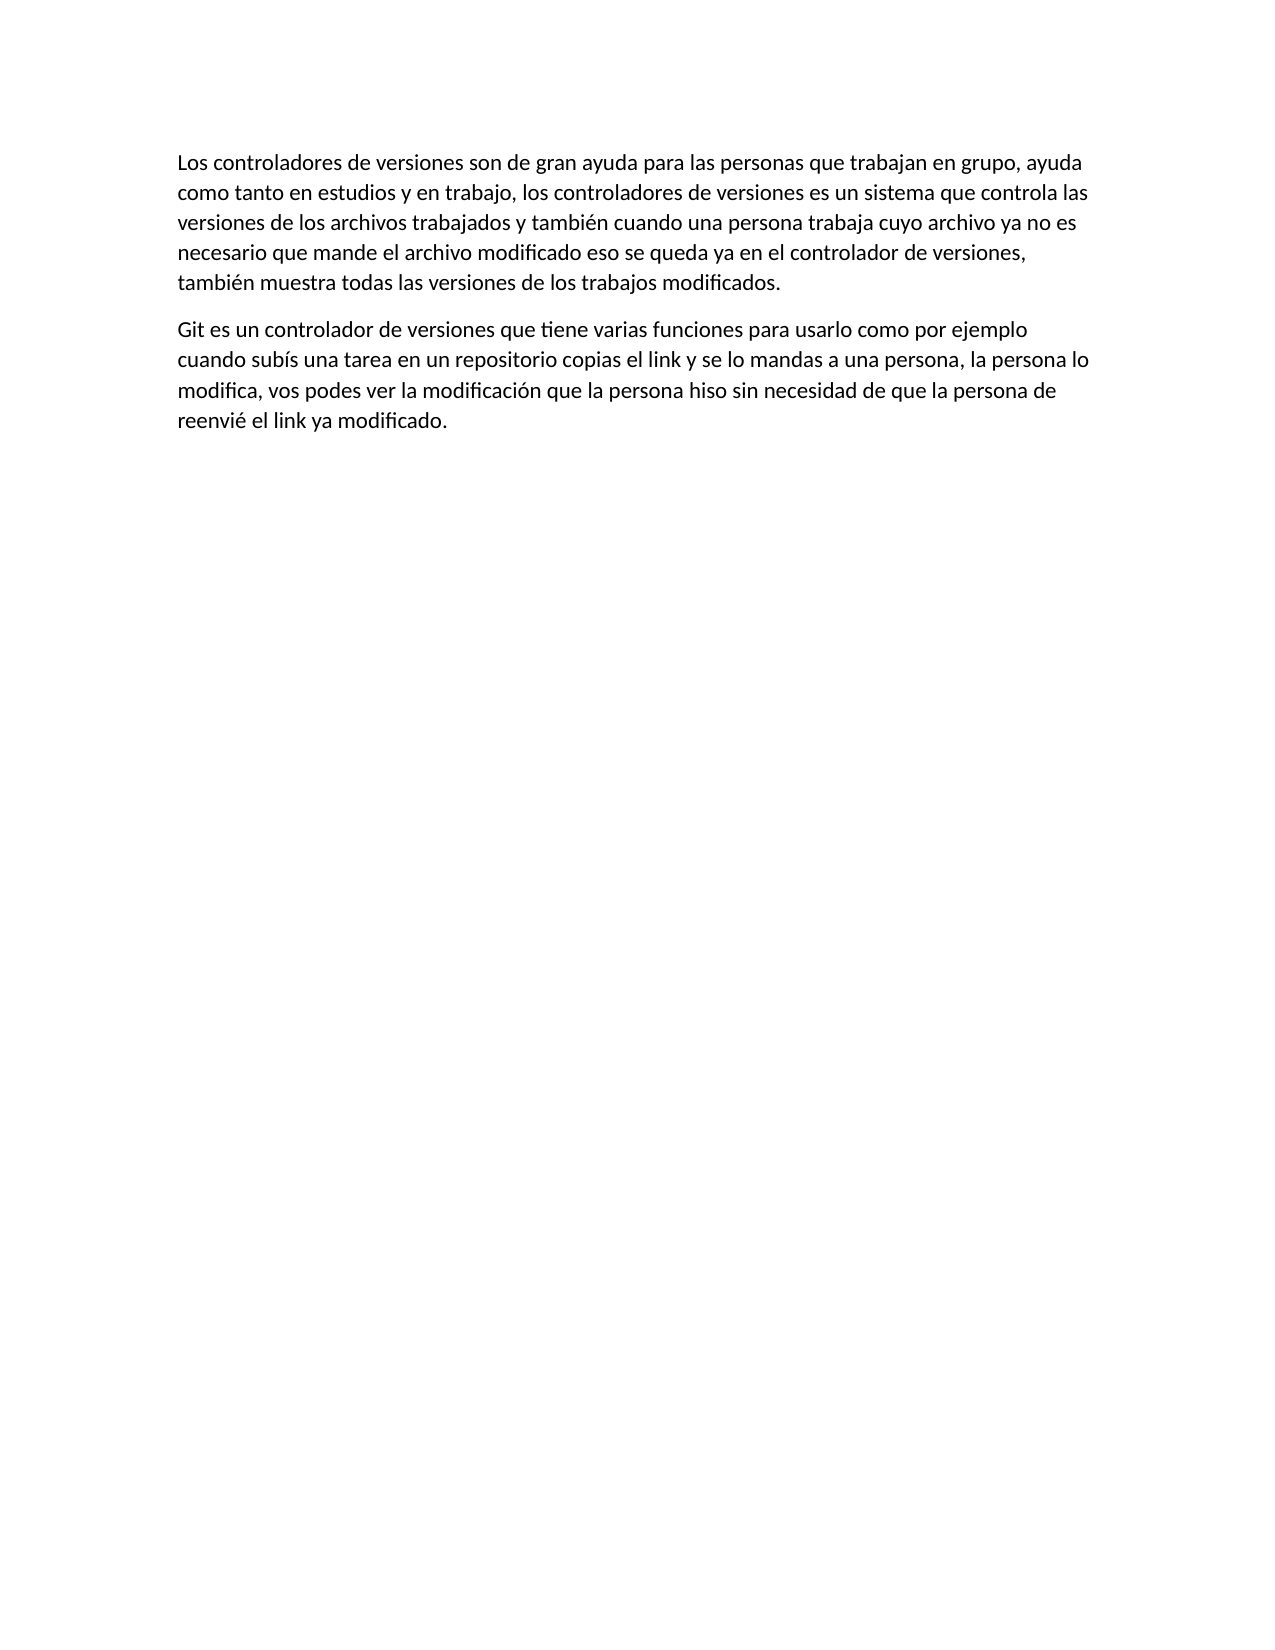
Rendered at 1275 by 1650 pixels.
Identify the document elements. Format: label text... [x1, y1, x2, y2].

text Git es un controlador de versiones que tiene varias funciones para usarlo como por ejemplo cuando subís una tarea en un repositorio copias el link y se lo mandas a una persona, la persona lo modifica, vos podes ver la modificación que la persona hiso sin necesidad de que la persona de reenvié el link ya modificado. [177, 315, 1098, 434]
text Los controladores de versiones son de gran ayuda para las personas que trabajan en grupo, ayuda como tanto en estudios y en trabajo, los controladores de versiones es un sistema que controla las versiones de los archivos trabajados y también cuando una persona trabaja cuyo archivo ya no es necesario que mande el archivo modificado eso se queda ya en el controlador de versiones, también muestra todas las versiones de los trabajos modificados. [177, 148, 1098, 296]
